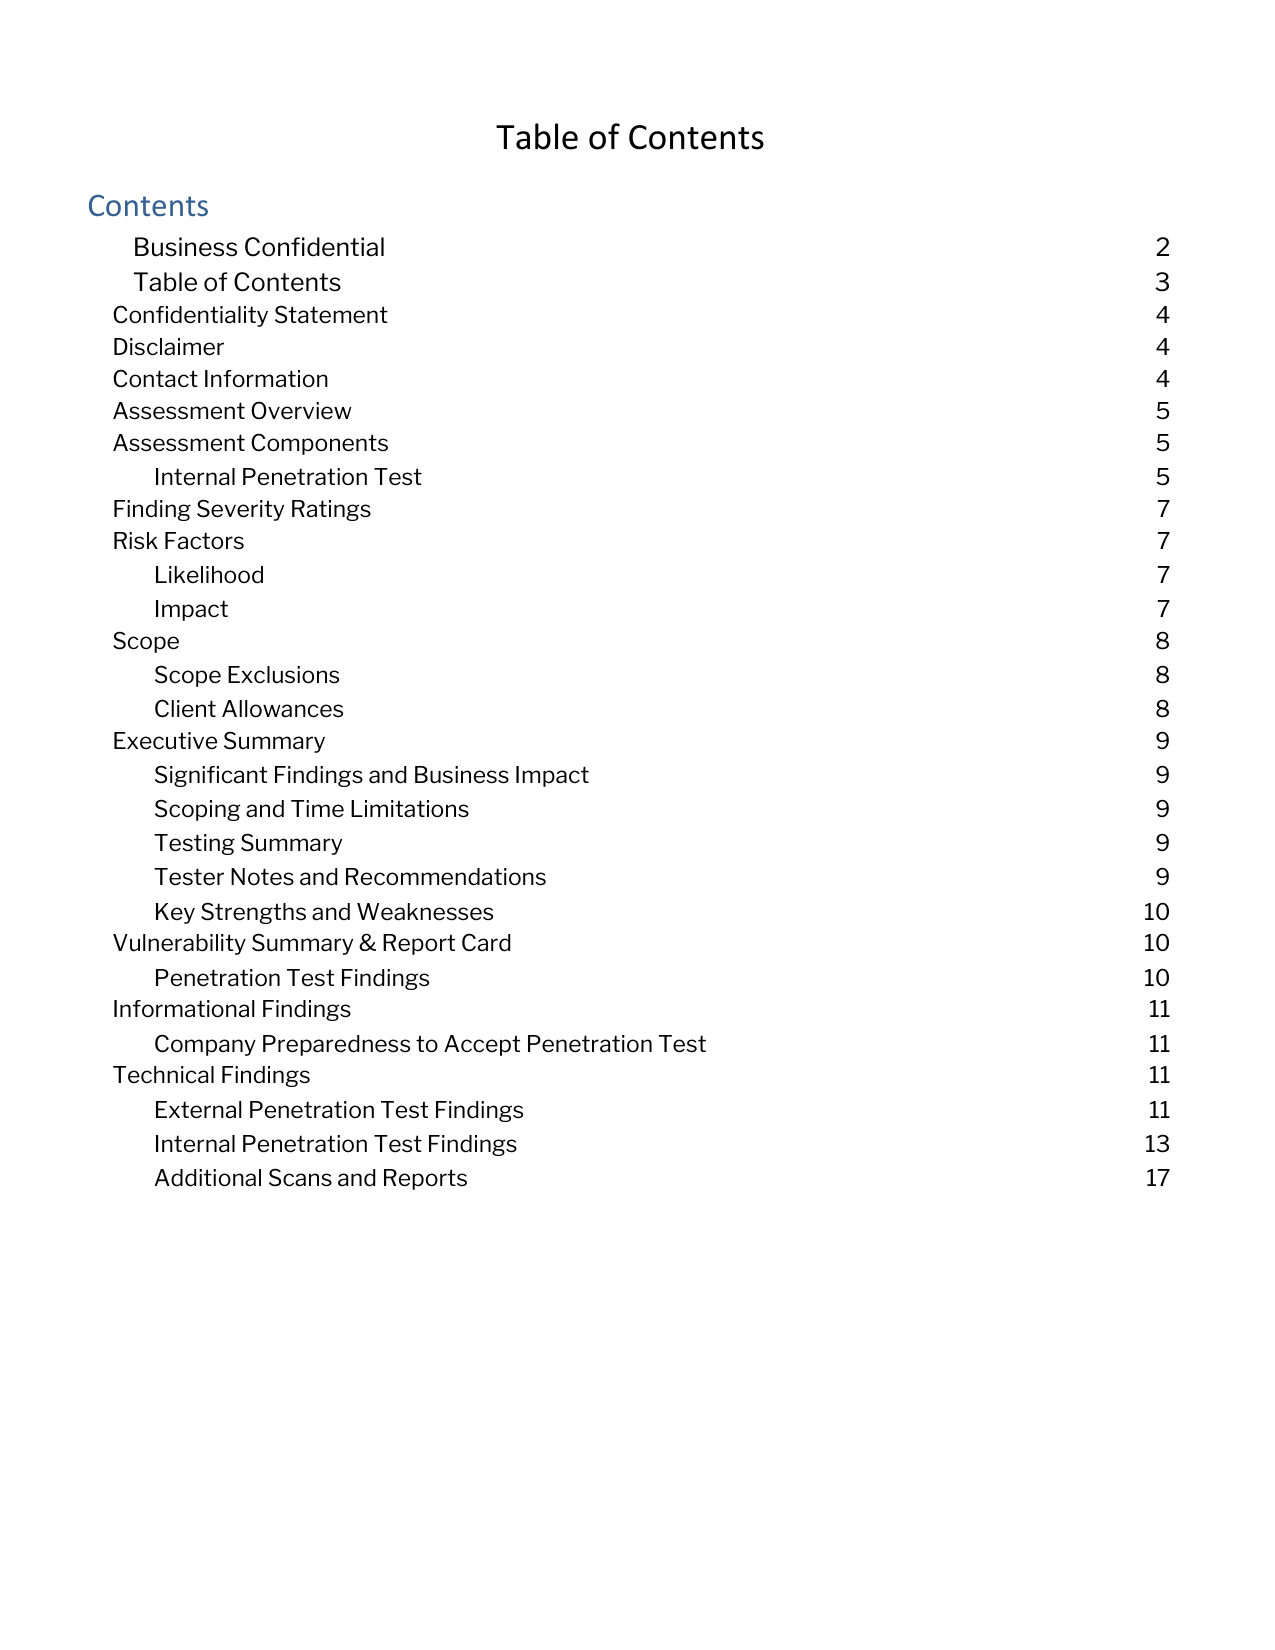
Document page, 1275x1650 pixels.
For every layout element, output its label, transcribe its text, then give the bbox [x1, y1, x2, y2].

subtitle Table of Contents [87, 113, 1174, 159]
text Contents [87, 184, 1174, 224]
